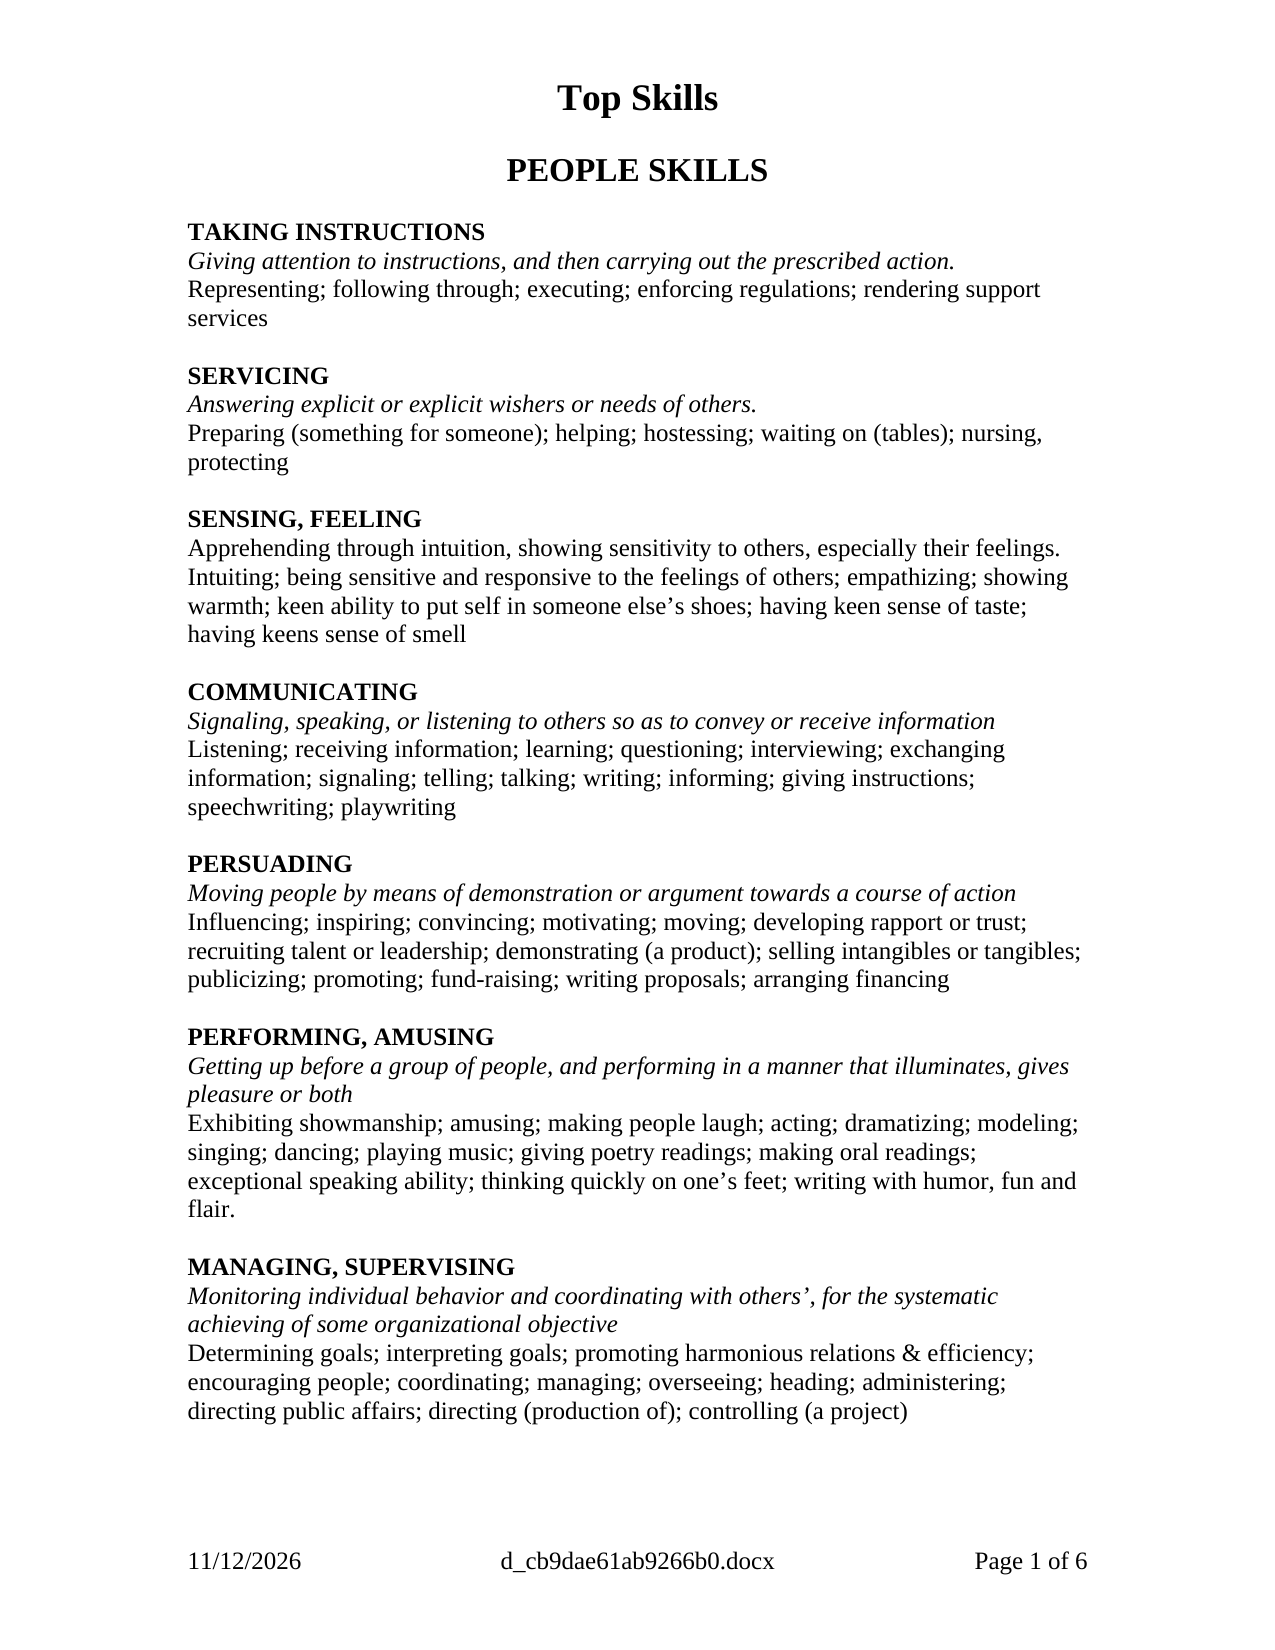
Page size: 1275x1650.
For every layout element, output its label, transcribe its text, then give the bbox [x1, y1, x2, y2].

text Preparing (something for someone); helping; hostessing; waiting on (tables); nursing, protecting [187, 418, 1087, 476]
text SERVICING [187, 361, 1087, 389]
text Monitoring individual behavior and coordinating with others’, for the systematic achieving of some organizational objective [187, 1281, 1087, 1338]
text Apprehending through intuition, showing sensitivity to others, especially their feelings. [187, 533, 1087, 562]
text Intuiting; being sensitive and responsive to the feelings of others; empathizing; showing warmth; keen ability to put self in someone else’s shoes; having keen sense of taste; having keens sense of smell [187, 562, 1087, 648]
text PERSUADING [187, 849, 1087, 878]
text Signaling, speaking, or listening to others so as to convey or receive information [187, 706, 1087, 734]
text Moving people by means of demonstration or argument towards a course of action [187, 878, 1087, 907]
text PEOPLE SKILLS [187, 150, 1087, 188]
text SENSING, FEELING [187, 504, 1087, 533]
text Influencing; inspiring; convincing; motivating; moving; developing rapport or trust; recruiting talent or leadership; demonstrating (a product); selling intangibles or tangibles; publicizing; promoting; fund-raising; writing proposals; arranging financing [187, 907, 1087, 993]
text Representing; following through; executing; enforcing regulations; rendering support services [187, 274, 1087, 332]
text Getting up before a group of people, and performing in a manner that illuminates, gives pleasure or both [187, 1051, 1087, 1108]
text COMMUNICATING [187, 677, 1087, 706]
text Giving attention to instructions, and then carrying out the prescribed action. [187, 246, 1087, 274]
text Determining goals; interpreting goals; promoting harmonious relations & efficiency; encouraging people; coordinating; managing; overseeing; heading; administering; directing public affairs; directing (production of); controlling (a project) [187, 1338, 1087, 1424]
text Listening; receiving information; learning; questioning; interviewing; exchanging information; signaling; telling; talking; writing; informing; giving instructions; speechwriting; playwriting [187, 734, 1087, 821]
text Answering explicit or explicit wishers or needs of others. [187, 389, 1087, 418]
text TAKING INSTRUCTIONS [187, 217, 1087, 246]
text MANAGING, SUPERVISING [187, 1252, 1087, 1281]
text PERFORMING, AMUSING [187, 1022, 1087, 1051]
text Exhibiting showmanship; amusing; making people laugh; acting; dramatizing; modeling; singing; dancing; playing music; giving poetry readings; making oral readings; exceptional speaking ability; thinking quickly on one’s feet; writing with humor, fun and flair. [187, 1108, 1087, 1223]
